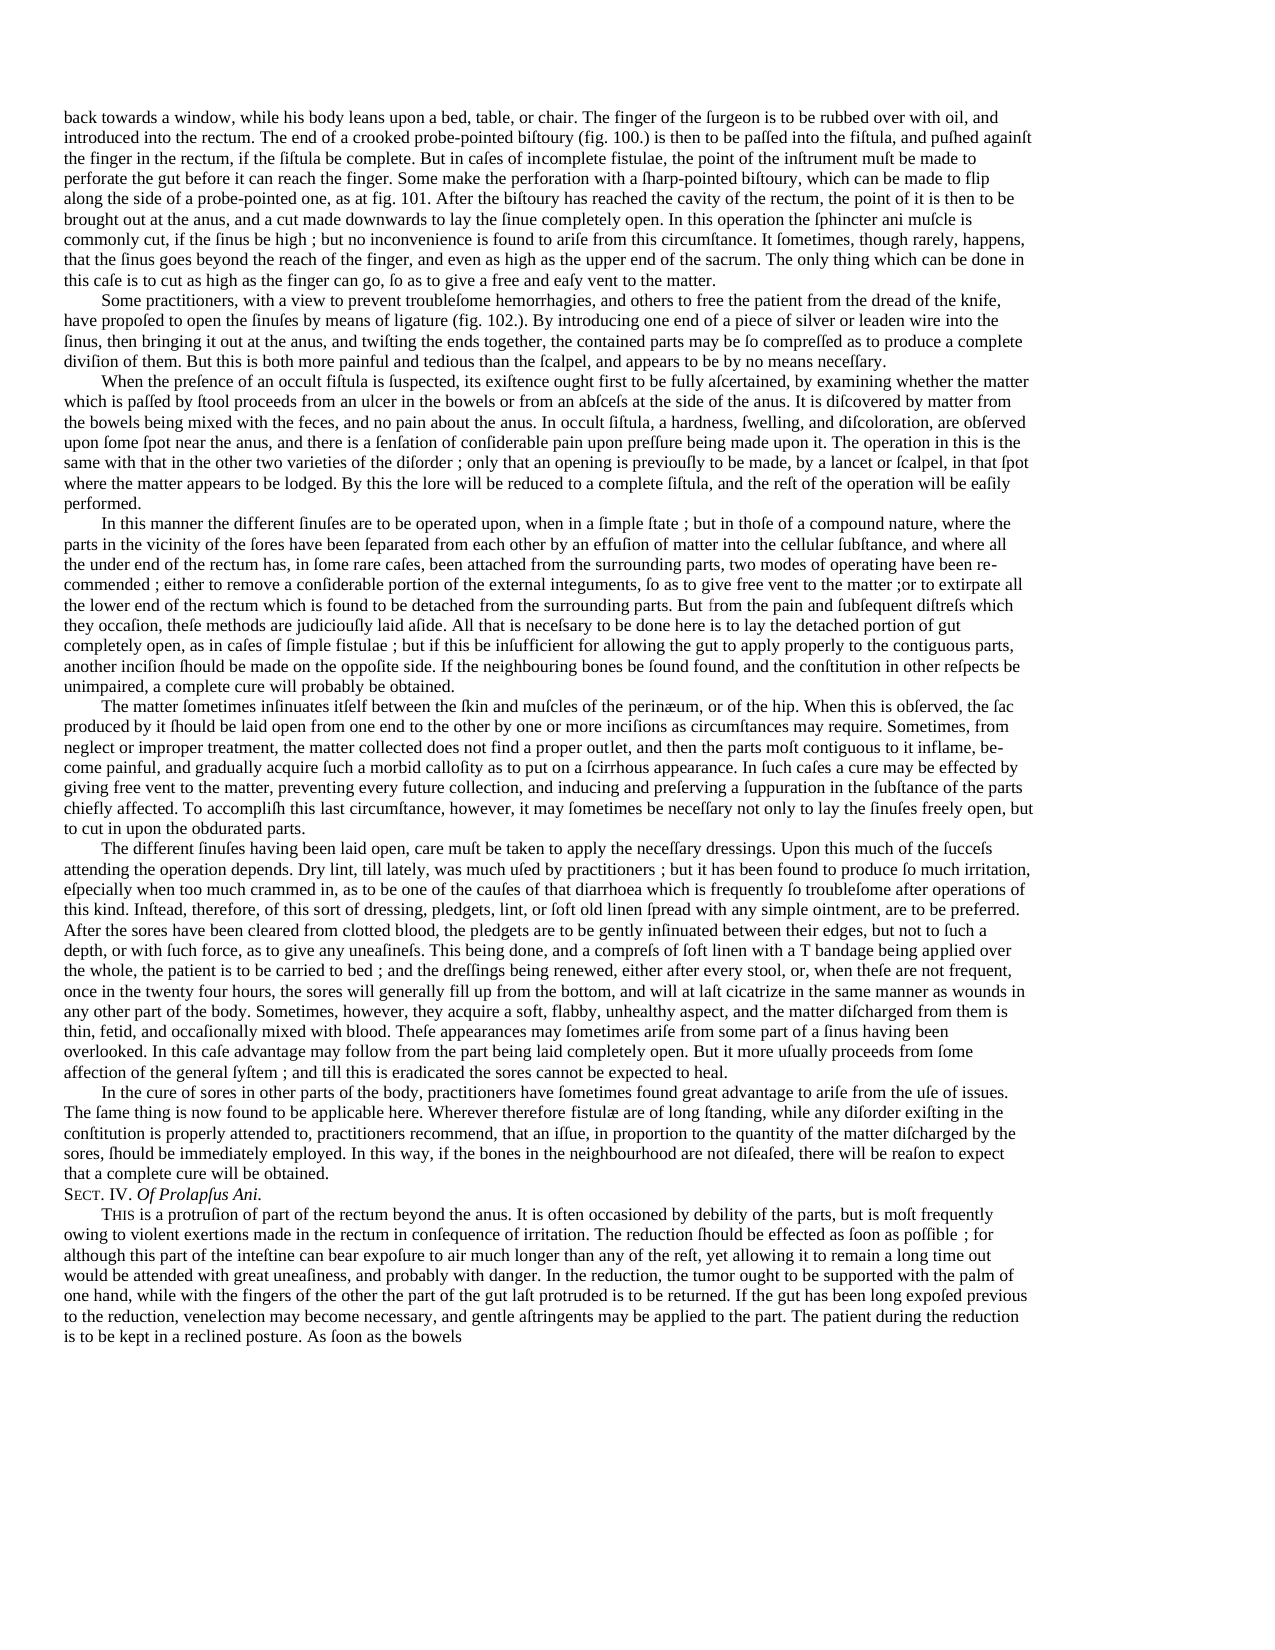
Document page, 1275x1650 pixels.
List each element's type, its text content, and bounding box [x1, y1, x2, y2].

text Sect. IV. Of Prolapſus Ani. [63, 1183, 1034, 1204]
text This is a protruſion of part of the rectum beyond the anus. It is often occasioned by debility of the parts, but is moſt frequently owing to violent exertions made in the rectum in conſequence of irritation. The reduction ſhould be effected as ſoon as poſſible ; for although this part of the inteſtine can bear expoſure to air much longer than any of the reſt, yet allowing it to remain a long time out would be attended with great uneaſiness, and probably with danger. In the reduction, the tumor ought to be supported with the palm of one hand, while with the fingers of the other the part of the gut laſt protruded is to be returned. If the gut has been long expoſed previous to the reduction, venelection may become necessary, and gentle aſtringents may be applied to the part. The patient during the reduction is to be kept in a reclined posture. As ſoon as the bowels [63, 1204, 1034, 1346]
text In this manner the different ſinuſes are to be operated upon, when in a ſimple ſtate ; but in thoſe of a compound nature, where the parts in the vicinity of the ſores have been ſeparated from each other by an effuſion of matter into the cellular ſubſtance, and where all the under end of the rectum has, in ſome rare caſes, been attached from the surrounding parts, two modes of operating have been recommended ; either to remove a conſiderable portion of the external integuments, ſo as to give free vent to the matter ;or to extirpate all the lower end of the rectum which is found to be detached from the surrounding parts. But from the pain and ſubſequent diſtreſs which they occaſion, theſe methods are judiciouſly laid aſide. All that is neceſsary to be done here is to lay the detached portion of gut completely open, as in caſes of ſimple fistulae ; but if this be inſufficient for allowing the gut to apply properly to the contiguous parts, another inciſion ſhould be made on the oppoſite side. If the neighbouring bones be ſound found, and the conſtitution in other reſpects be unimpaired, a complete cure will probably be obtained. [63, 513, 1034, 696]
text Some practitioners, with a view to prevent troubleſome hemorrhagies, and others to free the patient from the dread of the knife, have propoſed to open the ſinuſes by means of ligature (fig. 102.). By introducing one end of a piece of silver or leaden wire into the ſinus, then bringing it out at the anus, and twiſting the ends together, the contained parts may be ſo compreſſed as to produce a complete diviſion of them. But this is both more painful and tedious than the ſcalpel, and appears to be by no means neceſſary. [63, 290, 1034, 371]
text The matter ſometimes inſinuates itſelf between the ſkin and muſcles of the perinæum, or of the hip. When this is obſerved, the ſac produced by it ſhould be laid open from one end to the other by one or more inciſions as circumſtances may require. Sometimes, from neglect or improper treatment, the matter collected does not find a proper outlet, and then the parts moſt contiguous to it inflame, become painful, and gradually acquire ſuch a morbid calloſity as to put on a ſcirrhous appearance. In ſuch caſes a cure may be effected by giving free vent to the matter, preventing every future collection, and inducing and preſerving a ſuppuration in the ſubſtance of the parts chiefly affected. To accompliſh this last circumſtance, however, it may ſometimes be neceſſary not only to lay the ſinuſes freely open, but to cut in upon the obdurated parts. [63, 696, 1034, 838]
text back towards a window, while his body leans upon a bed, table, or chair. The finger of the ſurgeon is to be rubbed over with oil, and introduced into the rectum. The end of a crooked probe-pointed biſtoury (fig. 100.) is then to be paſſed into the fiſtula, and puſhed againſt the finger in the rectum, if the ſiſtula be complete. But in caſes of incomplete fistulae, the point of the inſtrument muſt be made to perforate the gut before it can reach the finger. Some make the perforation with a ſharp-pointed biſtoury, which can be made to flip along the side of a probe-pointed one, as at fig. 101. After the biſtoury has reached the cavity of the rectum, the point of it is then to be brought out at the anus, and a cut made downwards to lay the ſinue completely open. In this operation the ſphincter ani muſcle is commonly cut, if the ſinus be high ; but no inconvenience is found to ariſe from this circumſtance. It ſometimes, though rarely, happens, that the ſinus goes beyond the reach of the finger, and even as high as the upper end of the sacrum. The only thing which can be done in this caſe is to cut as high as the finger can go, ſo as to give a free and eaſy vent to the matter. [63, 107, 1034, 290]
text When the preſence of an occult fiſtula is ſuspected, its exiſtence ought first to be fully aſcertained, by examining whether the matter which is paſſed by ſtool proceeds from an ulcer in the bowels or from an abſceſs at the side of the anus. It is diſcovered by matter from the bowels being mixed with the feces, and no pain about the anus. In occult ſiſtula, a hardness, ſwelling, and diſcoloration, are obſerved upon ſome ſpot near the anus, and there is a ſenſation of conſiderable pain upon preſſure being made upon it. The operation in this is the same with that in the other two varieties of the diſorder ; only that an opening is previouſly to be made, by a lancet or ſcalpel, in that ſpot where the matter appears to be lodged. By this the lore will be reduced to a complete ſiſtula, and the reſt of the operation will be eaſily performed. [63, 371, 1034, 513]
text In the cure of sores in other parts oſ the body, practitioners have ſometimes found great advantage to ariſe from the uſe of issues. The ſame thing is now found to be applicable here. Wherever therefore fistulæ are of long ſtanding, while any diſorder exiſting in the conſtitution is properly attended to, practitioners recommend, that an iſſue, in proportion to the quantity of the matter diſcharged by the sores, ſhould be immediately employed. In this way, if the bones in the neighbourhood are not diſeaſed, there will be reaſon to expect that a complete cure will be obtained. [63, 1082, 1034, 1183]
text The different ſinuſes having been laid open, care muſt be taken to apply the neceſſary dressings. Upon this much of the ſucceſs attending the operation depends. Dry lint, till lately, was much uſed by practitioners ; but it has been found to produce ſo much irritation, eſpecially when too much crammed in, as to be one of the cauſes of that diarrhoea which is frequently ſo troubleſome after operations of this kind. Inſtead, therefore, of this sort of dressing, pledgets, lint, or ſoft old linen ſpread with any simple ointment, are to be preferred. After the sores have been cleared from clotted blood, the pledgets are to be gently inſinuated between their edges, but not to ſuch a depth, or with ſuch force, as to give any uneaſineſs. This being done, and a compreſs of ſoft linen with a T bandage being applied over the whole, the patient is to be carried to bed ; and the dreſſings being renewed, either after every stool, or, when theſe are not frequent, once in the twenty four hours, the sores will generally fill up from the bottom, and will at laſt cicatrize in the same manner as wounds in any other part of the body. Sometimes, however, they acquire a soft, flabby, unhealthy aspect, and the matter diſcharged from them is thin, fetid, and occaſionally mixed with blood. Theſe appearances may ſometimes ariſe from some part of a ſinus having been overlooked. In this caſe advantage may follow from the part being laid completely open. But it more uſually proceeds from ſome affection of the general ſyſtem ; and till this is eradicated the sores cannot be expected to heal. [63, 838, 1034, 1082]
